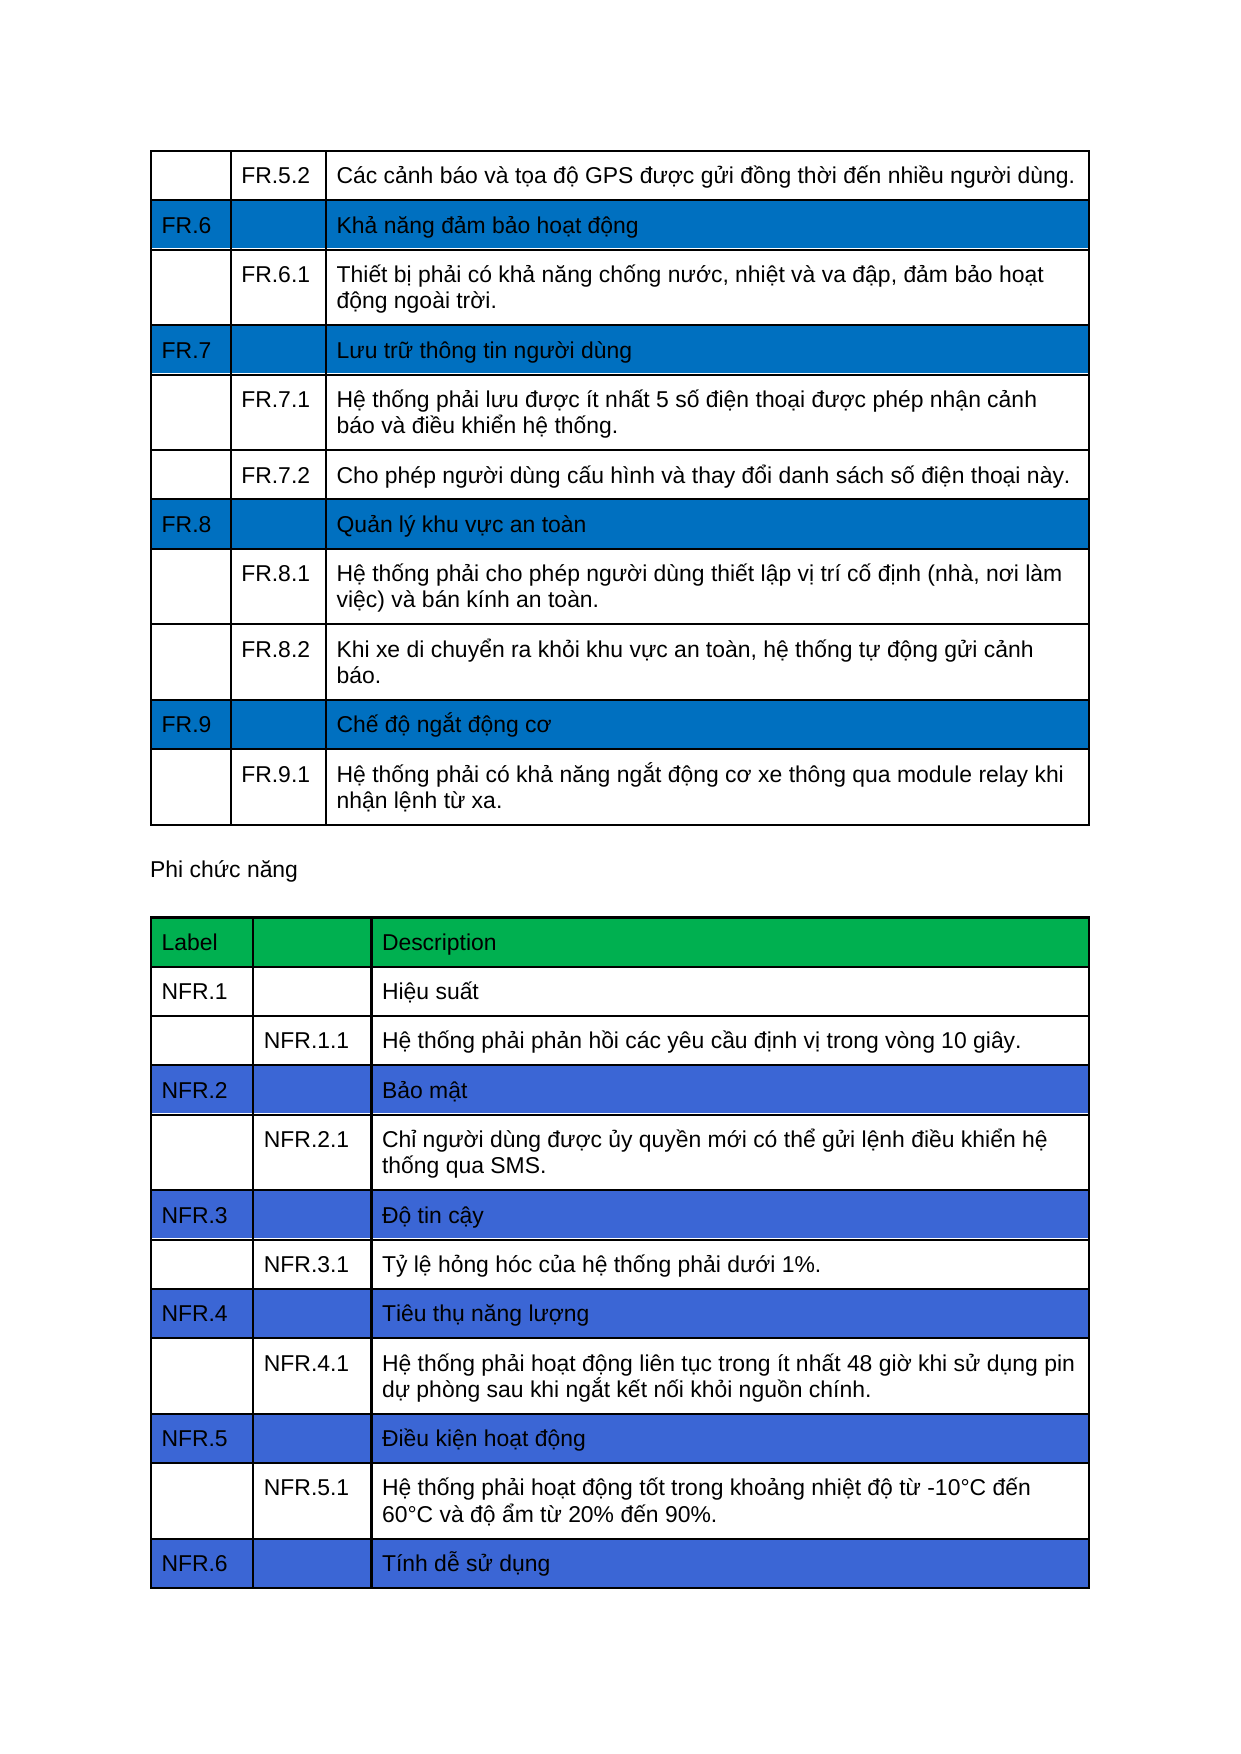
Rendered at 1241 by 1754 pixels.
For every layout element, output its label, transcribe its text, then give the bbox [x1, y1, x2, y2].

table_cell [232, 326, 325, 373]
table_cell NFR.4.1 [254, 1339, 370, 1413]
table_cell Hệ thống phải hoạt động tốt trong khoảng nhiệt độ từ -10°C đến 60°C và độ ẩm từ 20% đến 90%. [373, 1464, 1088, 1537]
table_cell Hệ thống phải hoạt động liên tục trong ít nhất 48 giờ khi sử dụng pin dự phòng sau khi ngắt kết nối khỏi nguồn chính. [373, 1339, 1088, 1413]
table_cell NFR.2 [152, 1066, 252, 1113]
table_cell Hệ thống phải có khả năng ngắt động cơ xe thông qua module relay khi nhận lệnh từ xa. [327, 750, 1088, 824]
table_cell [152, 750, 230, 824]
table_cell Các cảnh báo và tọa độ GPS được gửi đồng thời đến nhiều người dùng. [327, 152, 1088, 199]
table_cell [254, 1191, 370, 1238]
table_cell Hệ thống phải cho phép người dùng thiết lập vị trí cố định (nhà, nơi làm việc) và bán kính an toàn. [327, 550, 1088, 623]
table_cell NFR.3 [152, 1191, 252, 1238]
table_cell Tính dễ sử dụng [373, 1540, 1088, 1587]
table_cell [254, 968, 370, 1015]
table_cell NFR.6 [152, 1540, 252, 1587]
table_cell Tỷ lệ hỏng hóc của hệ thống phải dưới 1%. [373, 1241, 1088, 1288]
table_cell FR.8.2 [232, 625, 325, 699]
table_cell [232, 500, 325, 548]
table_cell NFR.4 [152, 1290, 252, 1337]
table_cell Khi xe di chuyển ra khỏi khu vực an toàn, hệ thống tự động gửi cảnh báo. [327, 625, 1088, 699]
table_cell [152, 1017, 252, 1064]
table_header [254, 919, 370, 966]
table_cell Khả năng đảm bảo hoạt động [327, 201, 1088, 248]
table_cell [152, 152, 230, 199]
table_cell Tiêu thụ năng lượng [373, 1290, 1088, 1337]
table_cell FR.9 [152, 701, 230, 748]
table_cell [152, 625, 230, 699]
table_cell FR.7.2 [232, 451, 325, 498]
table_cell [152, 1116, 252, 1189]
table_cell Bảo mật [373, 1066, 1088, 1113]
table_cell FR.8.1 [232, 550, 325, 623]
table_cell FR.6.1 [232, 251, 325, 324]
table_cell [254, 1540, 370, 1587]
table_cell [152, 1464, 252, 1537]
table_cell FR.5.2 [232, 152, 325, 199]
table_cell [152, 1339, 252, 1413]
table_cell Hiệu suất [373, 968, 1088, 1015]
table_cell Quản lý khu vực an toàn [327, 500, 1088, 548]
table_header Label [152, 919, 252, 966]
table_cell FR.8 [152, 500, 230, 548]
table_cell [254, 1290, 370, 1337]
table_cell NFR.3.1 [254, 1241, 370, 1288]
table_cell NFR.5.1 [254, 1464, 370, 1537]
table_cell NFR.1.1 [254, 1017, 370, 1064]
table_cell FR.9.1 [232, 750, 325, 824]
table_cell Lưu trữ thông tin người dùng [327, 326, 1088, 373]
table_cell FR.7 [152, 326, 230, 373]
table_cell [254, 1066, 370, 1113]
table_cell [152, 451, 230, 498]
table_header Description [373, 919, 1088, 966]
table_cell [232, 201, 325, 248]
table_cell [232, 701, 325, 748]
table_cell NFR.1 [152, 968, 252, 1015]
table_cell Chế độ ngắt động cơ [327, 701, 1088, 748]
table_cell [152, 1241, 252, 1288]
table_cell Thiết bị phải có khả năng chống nước, nhiệt và va đập, đảm bảo hoạt động ngoài trời. [327, 251, 1088, 324]
table_cell NFR.5 [152, 1415, 252, 1462]
table_cell Hệ thống phải phản hồi các yêu cầu định vị trong vòng 10 giây. [373, 1017, 1088, 1064]
table_cell Điều kiện hoạt động [373, 1415, 1088, 1462]
table_cell Độ tin cậy [373, 1191, 1088, 1238]
table_cell FR.6 [152, 201, 230, 248]
table_cell Cho phép người dùng cấu hình và thay đổi danh sách số điện thoại này. [327, 451, 1088, 498]
text Phi chức năng [150, 856, 1090, 882]
table_cell [152, 550, 230, 623]
table_cell Hệ thống phải lưu được ít nhất 5 số điện thoại được phép nhận cảnh báo và điều khiển hệ thống. [327, 376, 1088, 449]
table_cell [152, 251, 230, 324]
table_cell Chỉ người dùng được ủy quyền mới có thể gửi lệnh điều khiển hệ thống qua SMS. [373, 1116, 1088, 1189]
table_cell FR.7.1 [232, 376, 325, 449]
table_cell [152, 376, 230, 449]
table_cell NFR.2.1 [254, 1116, 370, 1189]
table_cell [254, 1415, 370, 1462]
